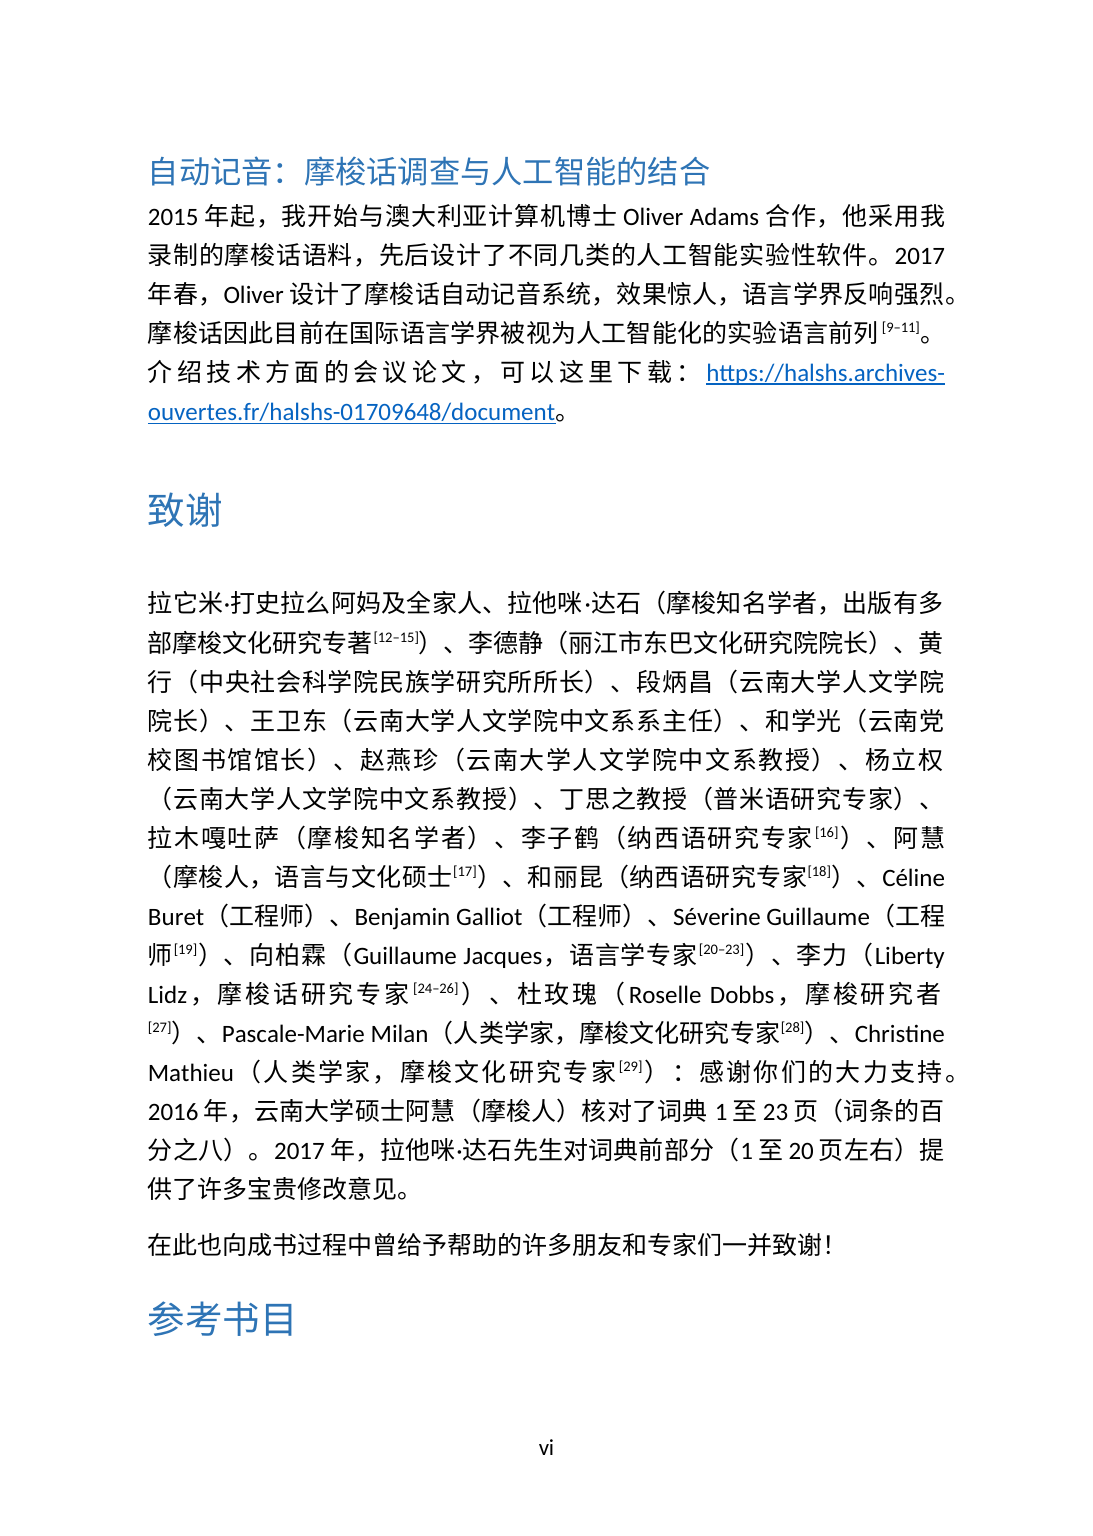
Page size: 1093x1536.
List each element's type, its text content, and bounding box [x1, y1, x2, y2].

text 2015年起，我开始与澳大利亚计算机博士Oliver Adams合作，他采用我录制的摩梭话语料，先后设计了不同几类的人工智能实验性软件。2017年春，Oliver设计了摩梭话自动记音系统，效果惊人，语言学界反响强烈。摩梭话因此目前在国际语言学界被视为人工智能化的实验语言前列[9–11]。介绍技术方面的会议论文，可以这里下载：https://halshs.archives-ouvertes.fr/halshs-01709648/document。 [148, 196, 945, 428]
text 拉它米·打史拉么阿妈及全家人、拉他咪·达石（摩梭知名学者，出版有多部摩梭文化研究专著[12–15]）、李德静（丽江市东巴文化研究院院长）、黄行（中央社会科学院民族学研究所所长）、段炳昌（云南大学人文学院院长）、王卫东（云南大学人文学院中文系系主任）、和学光（云南党校图书馆馆长）、赵燕珍（云南大学人文学院中文系教授）、杨立权（云南大学人文学院中文系教授）、丁思之教授（普米语研究专家）、拉木嘎吐萨（摩梭知名学者）、李子鹤（纳西语研究专家[16]）、阿慧（摩梭人，语言与文化硕士[17]）、和丽昆（纳西语研究专家[18]）、Céline Buret（工程师）、Benjamin Galliot（工程师）、Séverine Guillaume（工程师[19]）、向柏霖（Guillaume Jacques，语言学专家[20–23]）、李力（Liberty Lidz，摩梭话研究专家[24–26]）、杜玫瑰（Roselle Dobbs，摩梭研究者[27]）、Pascale-Marie Milan（人类学家，摩梭文化研究专家[28]）、Christine Mathieu（人类学家，摩梭文化研究专家[29]）：感谢你们的大力支持。2016年，云南大学硕士阿慧（摩梭人）核对了词典1至23页（词条的百分之八）。2017年，拉他咪·达石先生对词典前部分（1至20页左右）提供了许多宝贵修改意见。 [148, 584, 945, 1206]
subtitle 自动记音：摩梭话调查与人工智能的结合 [148, 148, 945, 193]
text 在此也向成书过程中曾给予帮助的许多朋友和专家们一并致谢！ [148, 1226, 945, 1262]
subtitle 致谢 [148, 481, 945, 535]
subtitle 参考书目 [148, 1290, 945, 1344]
